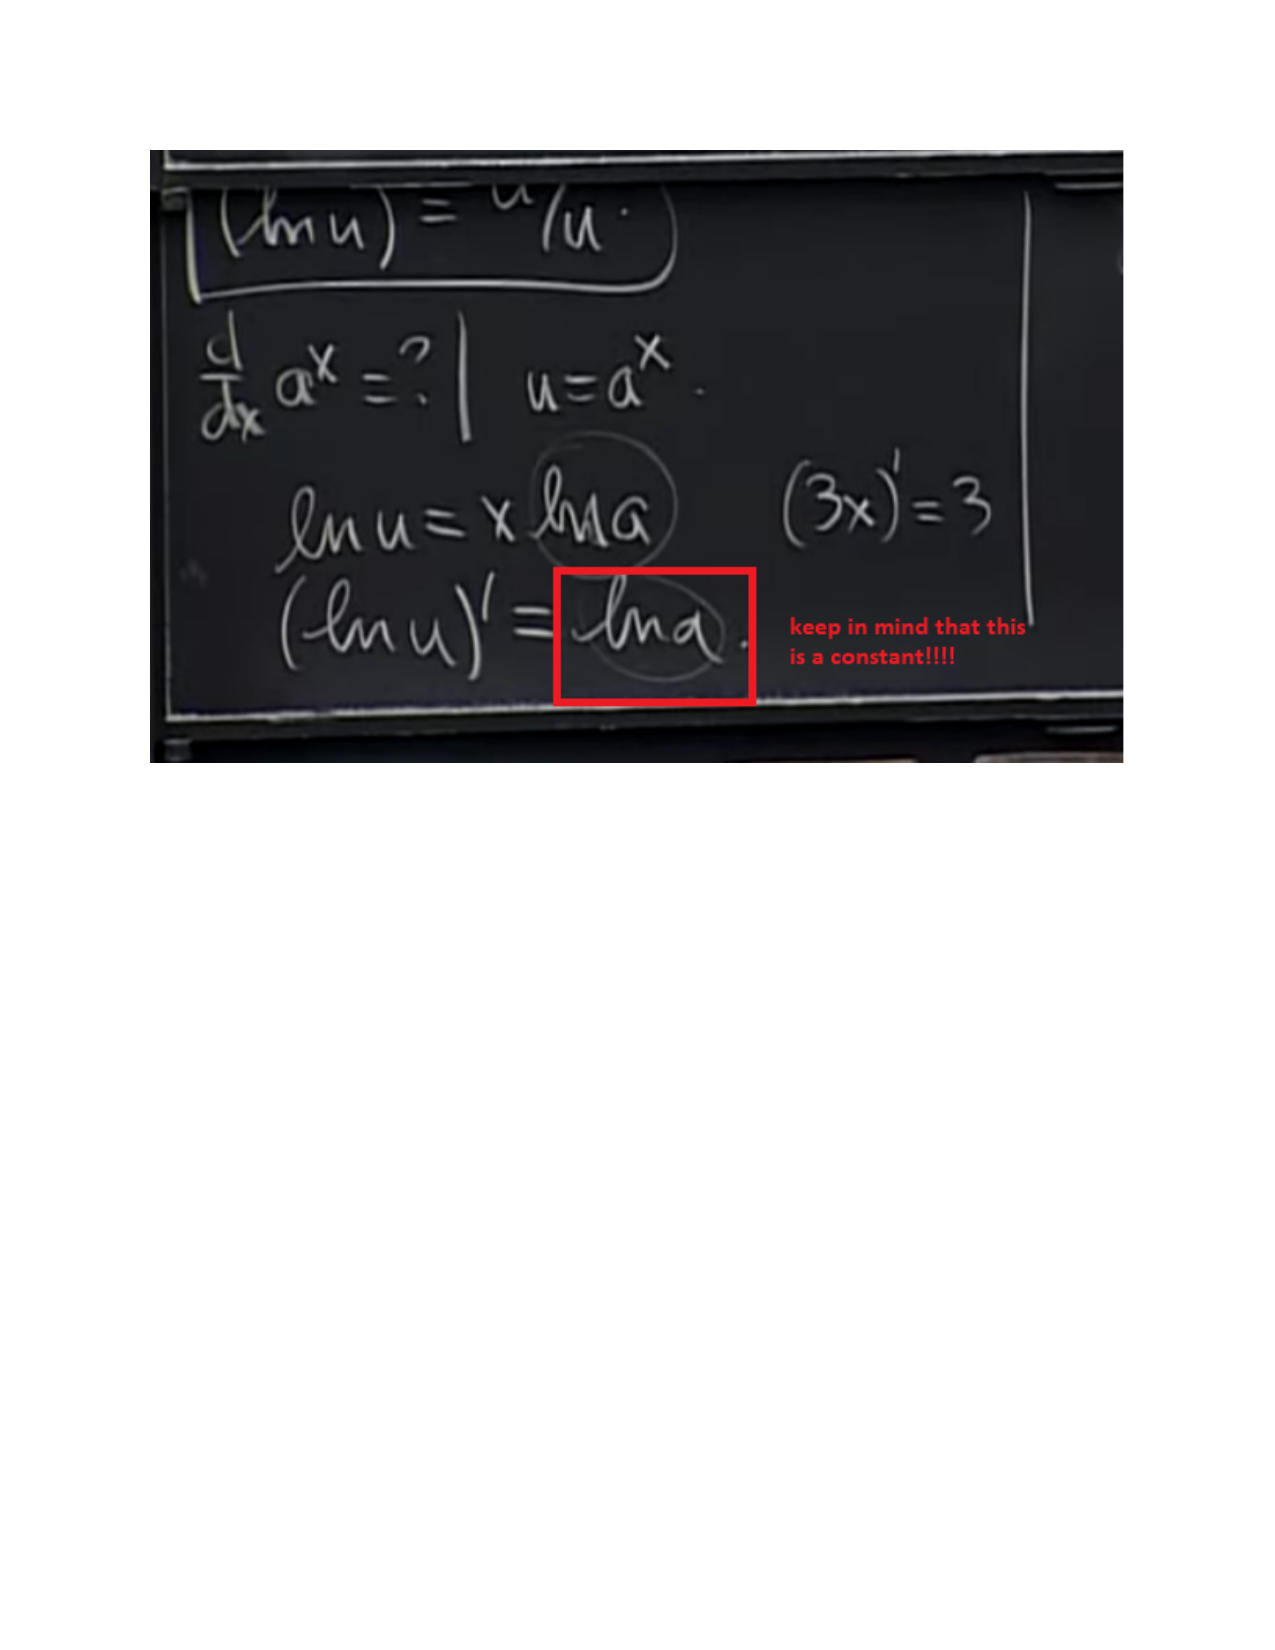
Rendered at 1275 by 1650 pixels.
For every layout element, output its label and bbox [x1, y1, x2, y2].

picture [150, 150, 1124, 763]
